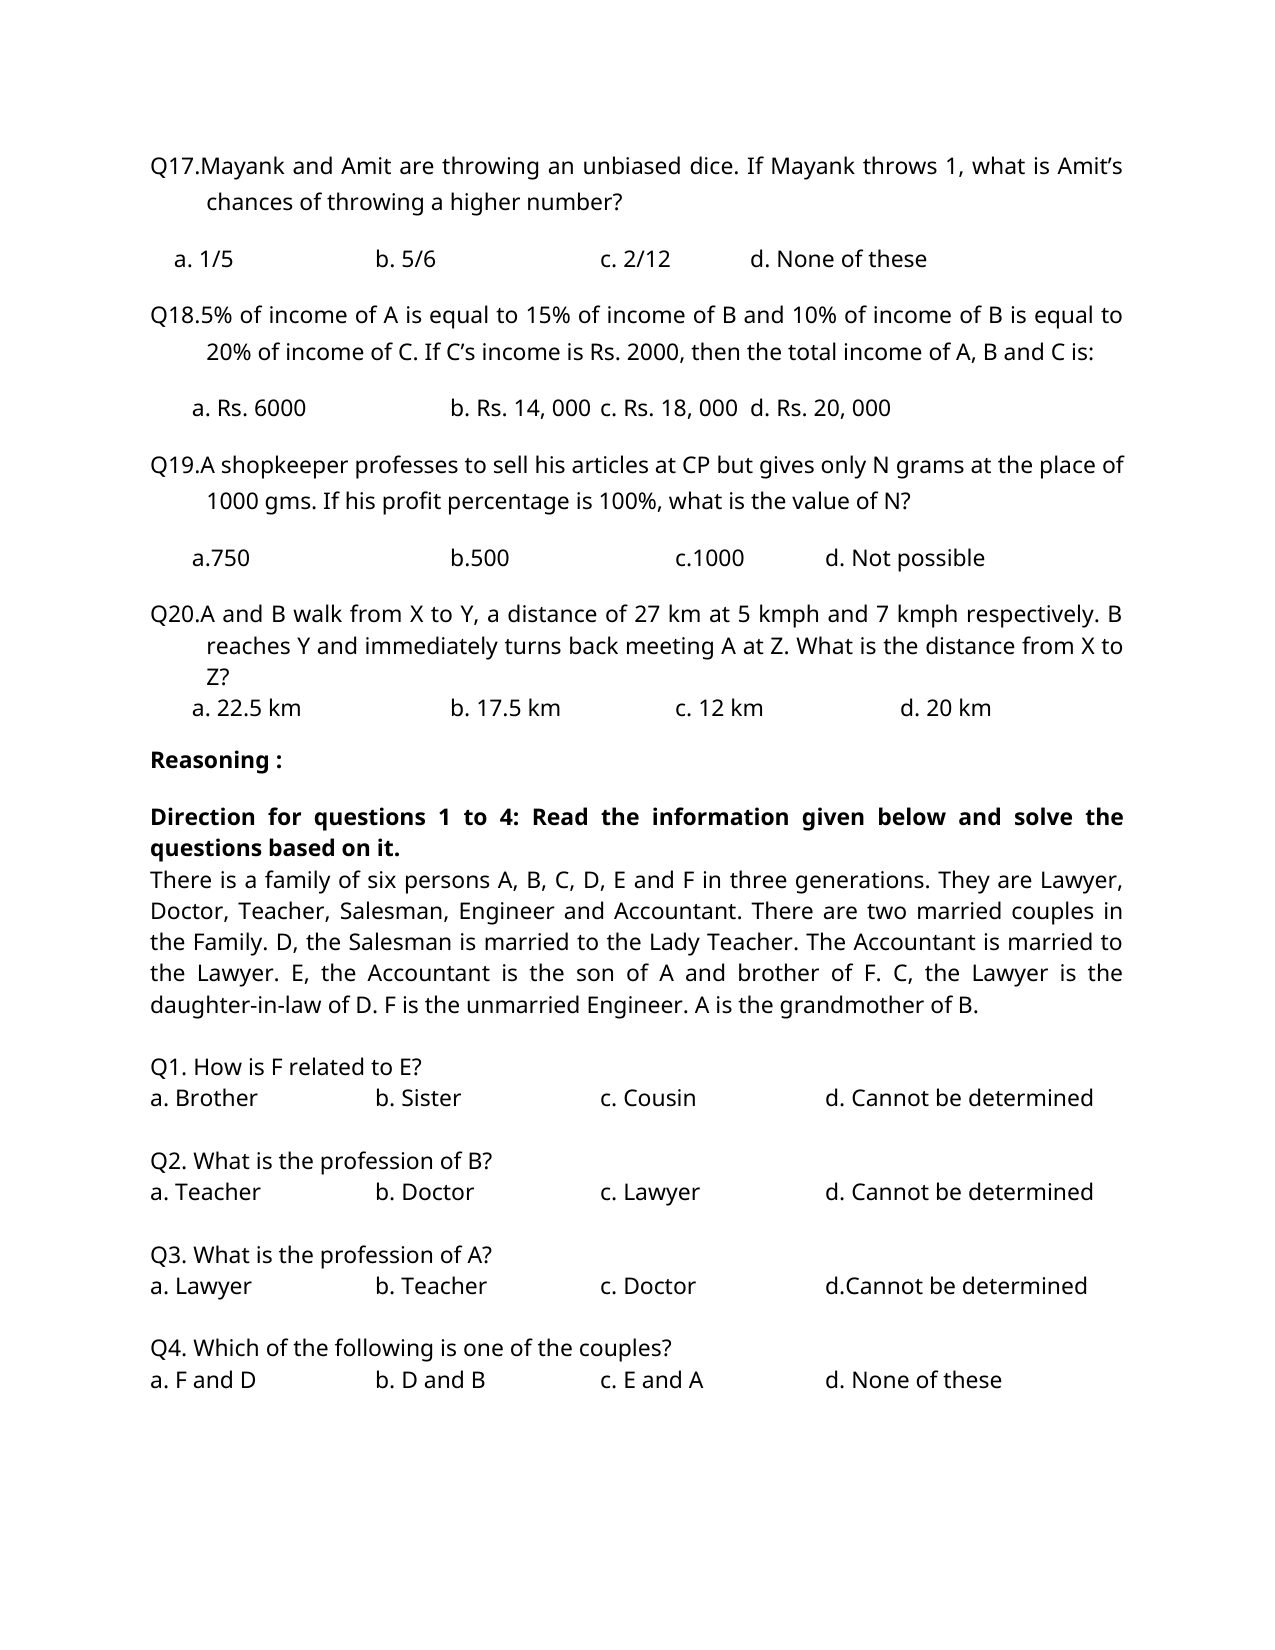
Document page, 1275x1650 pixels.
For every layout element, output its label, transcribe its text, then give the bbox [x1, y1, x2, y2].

text There is a family of six persons A, B, C, D, E and F in three generations. They are Lawyer, Doctor, Teacher, Salesman, Engineer and Accountant. There are two married couples in the Family. D, the Salesman is married to the Lady Teacher. The Accountant is married to the Lawyer. E, the Accountant is the son of A and brother of F. C, the Lawyer is the daughter-in-law of D. F is the unmarried Engineer. A is the grandmother of B. [150, 863, 1125, 1020]
text Direction for questions 1 to 4: Read the information given below and solve the questions based on it. [150, 801, 1125, 863]
text a. 1/5 b. 5/6 c. 2/12 d. None of these [150, 243, 1125, 274]
text a. Brother b. Sister c. Cousin d. Cannot be determined [150, 1082, 1125, 1113]
text Q18.5% of income of A is equal to 15% of income of B and 10% of income of B is equal to 20% of income of C. If C’s income is Rs. 2000, then the total income of A, B and C is: [150, 299, 1125, 367]
text Q3. What is the profession of A? [150, 1238, 1125, 1270]
text Q17.Mayank and Amit are throwing an unbiased dice. If Mayank throws 1, what is Amit’s chances of throwing a higher number? [150, 150, 1125, 217]
text a. 22.5 km b. 17.5 km c. 12 km d. 20 km [150, 692, 1125, 723]
text Q19.A shopkeeper professes to sell his articles at CP but gives only N grams at the place of 1000 gms. If his profit percentage is 100%, what is the value of N? [150, 449, 1125, 516]
text Q2. What is the profession of B? [150, 1145, 1125, 1176]
text Q4. Which of the following is one of the couples? [150, 1332, 1125, 1363]
text a. Lawyer b. Teacher c. Doctor d.Cannot be determined [150, 1270, 1125, 1301]
text a. F and D b. D and B c. E and A d. None of these [150, 1363, 1125, 1395]
text Q20.A and B walk from X to Y, a distance of 27 km at 5 kmph and 7 kmph respectively. B reaches Y and immediately turns back meeting A at Z. What is the distance from X to Z? [150, 598, 1125, 692]
text Reasoning : [150, 744, 1125, 776]
text a. Rs. 6000 b. Rs. 14, 000 c. Rs. 18, 000 d. Rs. 20, 000 [150, 392, 1125, 423]
text a.750 b.500 c.1000 d. Not possible [150, 542, 1125, 573]
text a. Teacher b. Doctor c. Lawyer d. Cannot be determined [150, 1176, 1125, 1207]
text Q1. How is F related to E? [150, 1051, 1125, 1082]
